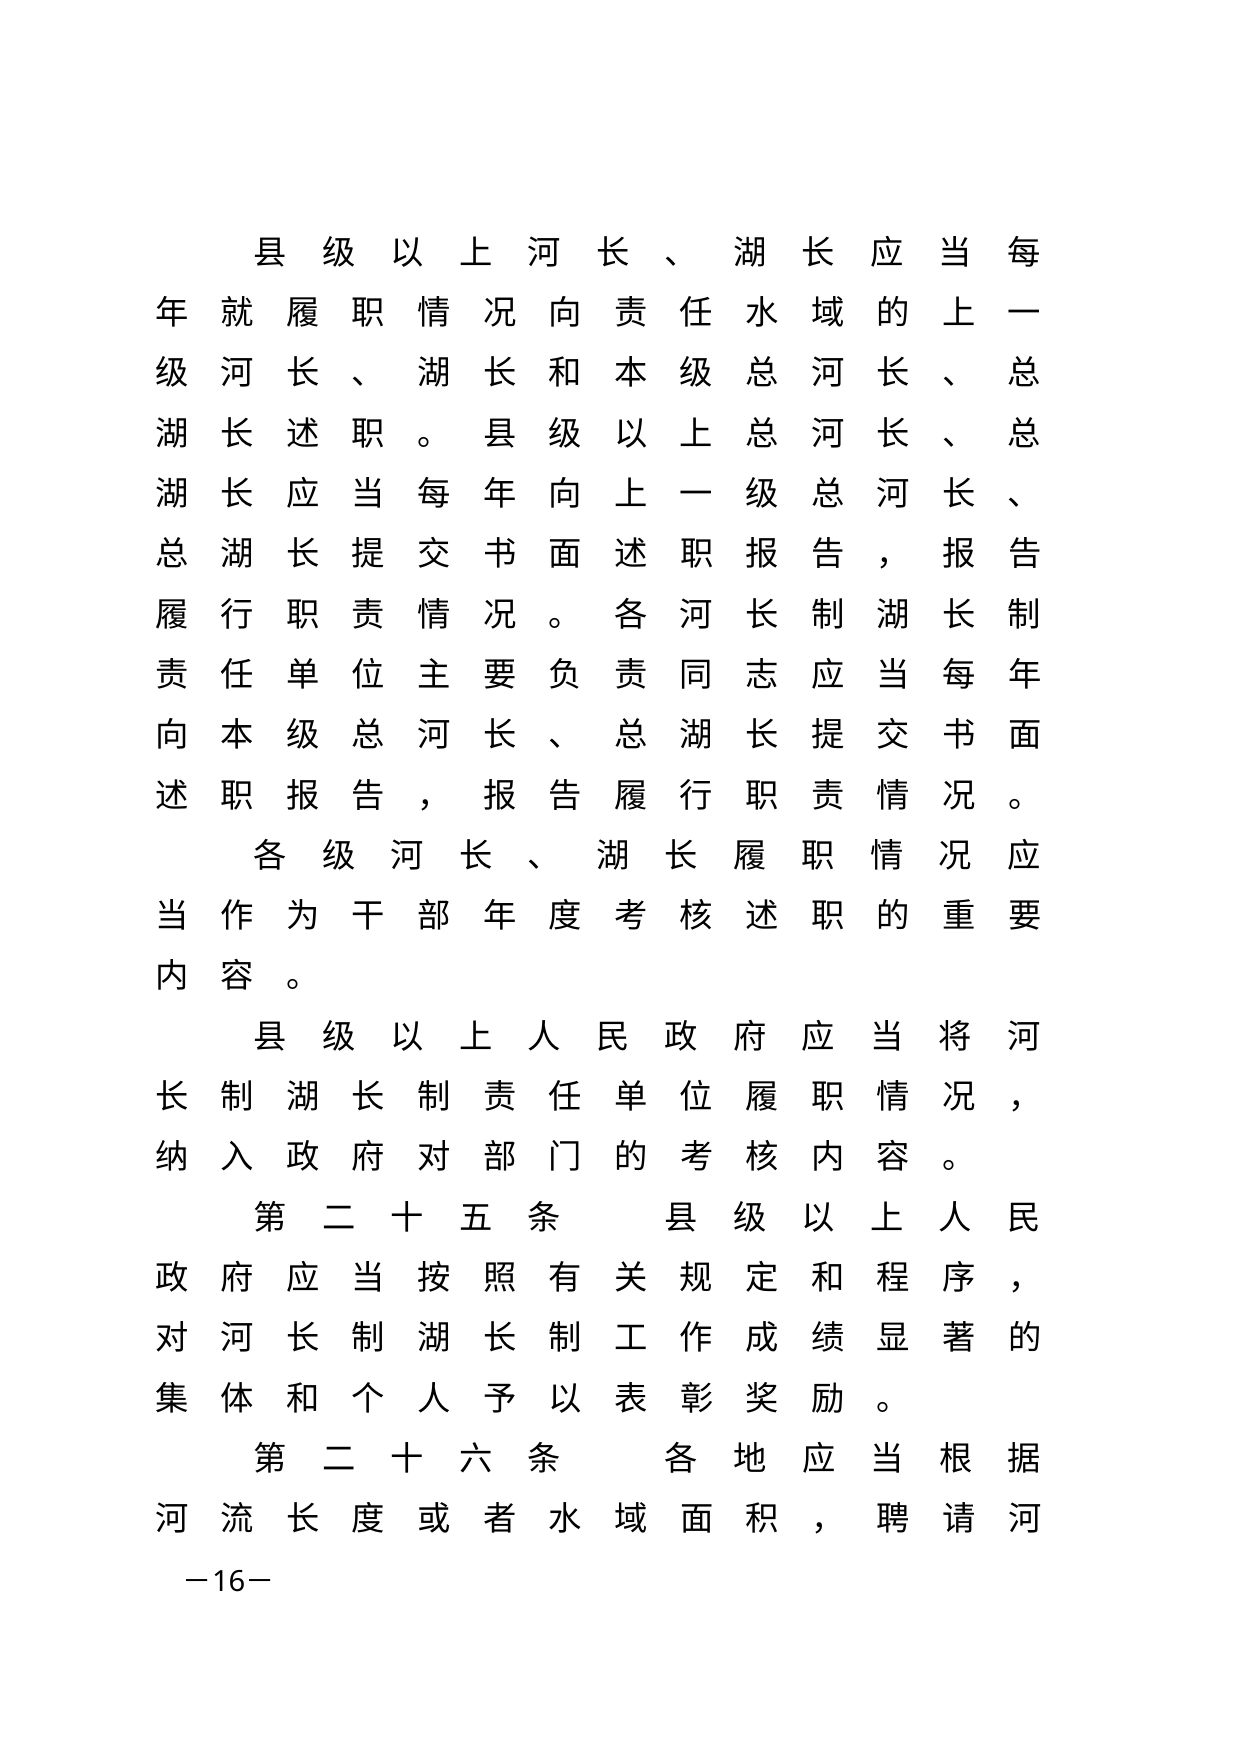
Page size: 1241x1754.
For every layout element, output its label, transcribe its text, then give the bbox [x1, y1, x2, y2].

text 第二十五条 县级以上人民政府应当按照有关规定和程序，对河长制湖长制工作成绩显著的集体和个人予以表彰奖励。 [155, 1184, 1073, 1426]
text 第二十六条 各地应当根据河流长度或者水域面积，聘请河湖专管员或者巡查员、保洁员，负责河湖的日常巡查和保洁。 [155, 1426, 1073, 1546]
text 各级河长、湖长履职情况应当作为干部年度考核述职的重要内容。 [155, 823, 1073, 1003]
text 县级以上河长、湖长应当每年就履职情况向责任水域的上一级河长、湖长和本级总河长、总湖长述职。县级以上总河长、总湖长应当每年向上一级总河长、总湖长提交书面述职报告，报告履行职责情况。各河长制湖长制责任单位主要负责同志应当每年向本级总河长、总湖长提交书面述职报告，报告履行职责情况。 [155, 219, 1073, 823]
text 县级以上人民政府应当将河长制湖长制责任单位履职情况，纳入政府对部门的考核内容。 [155, 1003, 1073, 1184]
